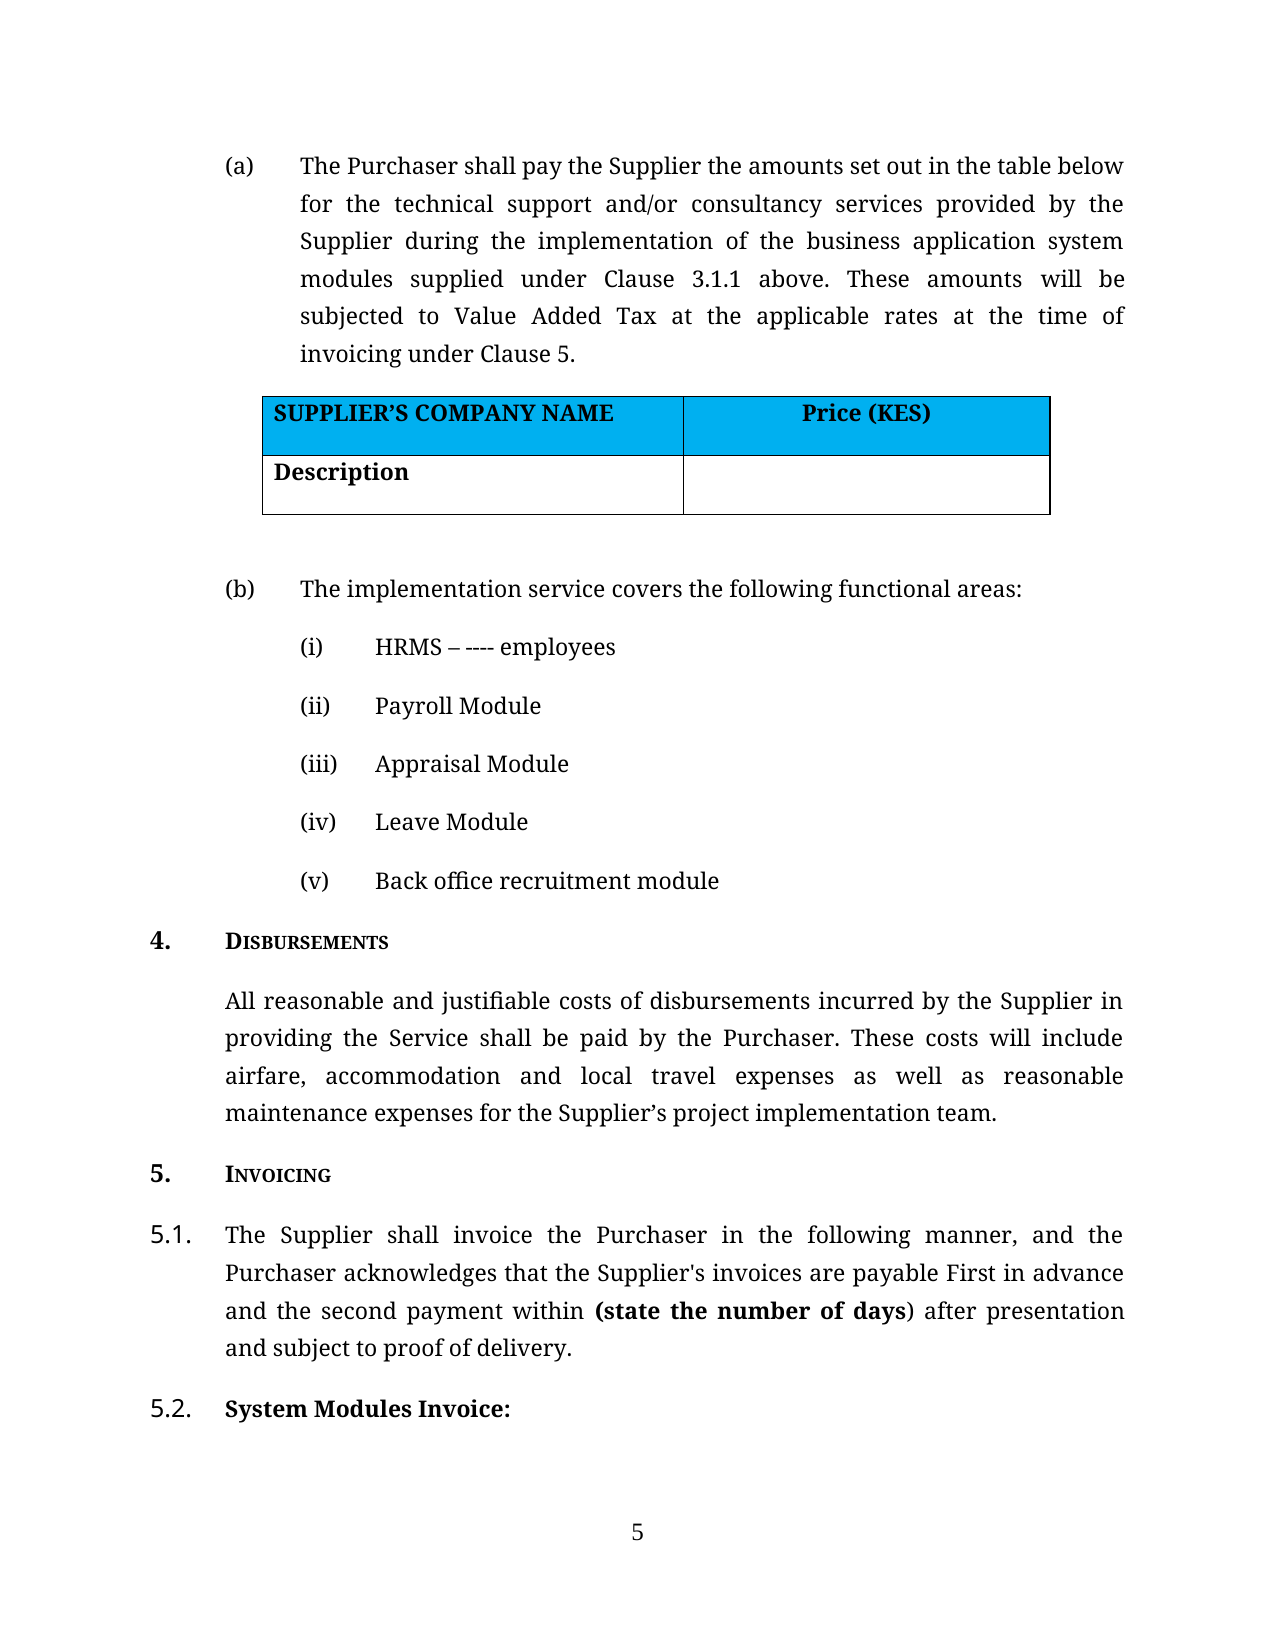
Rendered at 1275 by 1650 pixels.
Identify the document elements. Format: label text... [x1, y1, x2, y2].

list The implementation service covers the following functional areas: [225, 573, 1125, 604]
list System Modules Invoice: [150, 1391, 1125, 1425]
list All reasonable and justifiable costs of disbursements incurred by the Supplier in providing the Service shall be paid by the Purchaser. These costs will include airfare, accommodation and local travel expenses as well as reasonable maintenance expenses for the Supplier’s project implementation team. [150, 984, 1125, 1128]
list The Purchaser shall pay the Supplier the amounts set out in the table below for the technical support and/or consultancy services provided by the Supplier during the implementation of the business application system modules supplied under Clause 3.1.1 above. These amounts will be subjected to Value Added Tax at the applicable rates at the time of invoicing under Clause 5. [225, 150, 1125, 369]
table_cell Description [263, 456, 683, 513]
list HRMS – ---- employees [300, 631, 1125, 662]
subtitle Invoicing [150, 1155, 1116, 1189]
list Back office recruitment module [300, 864, 1125, 896]
list Appraisal Module [300, 748, 1125, 779]
table_cell [684, 456, 1049, 513]
list Payroll Module [300, 689, 1125, 721]
list Leave Module [300, 806, 1125, 837]
list The Supplier shall invoice the Purchaser in the following manner, and the Purchaser acknowledges that the Supplier's invoices are payable First in advance and the second payment within (state the number of days) after presentation and subject to proof of delivery. [150, 1217, 1125, 1364]
subtitle Disbursements [150, 923, 1116, 957]
table_header Price (KES) [684, 397, 1049, 455]
table_header SUPPLIER’S COMPANY NAME [263, 397, 683, 455]
